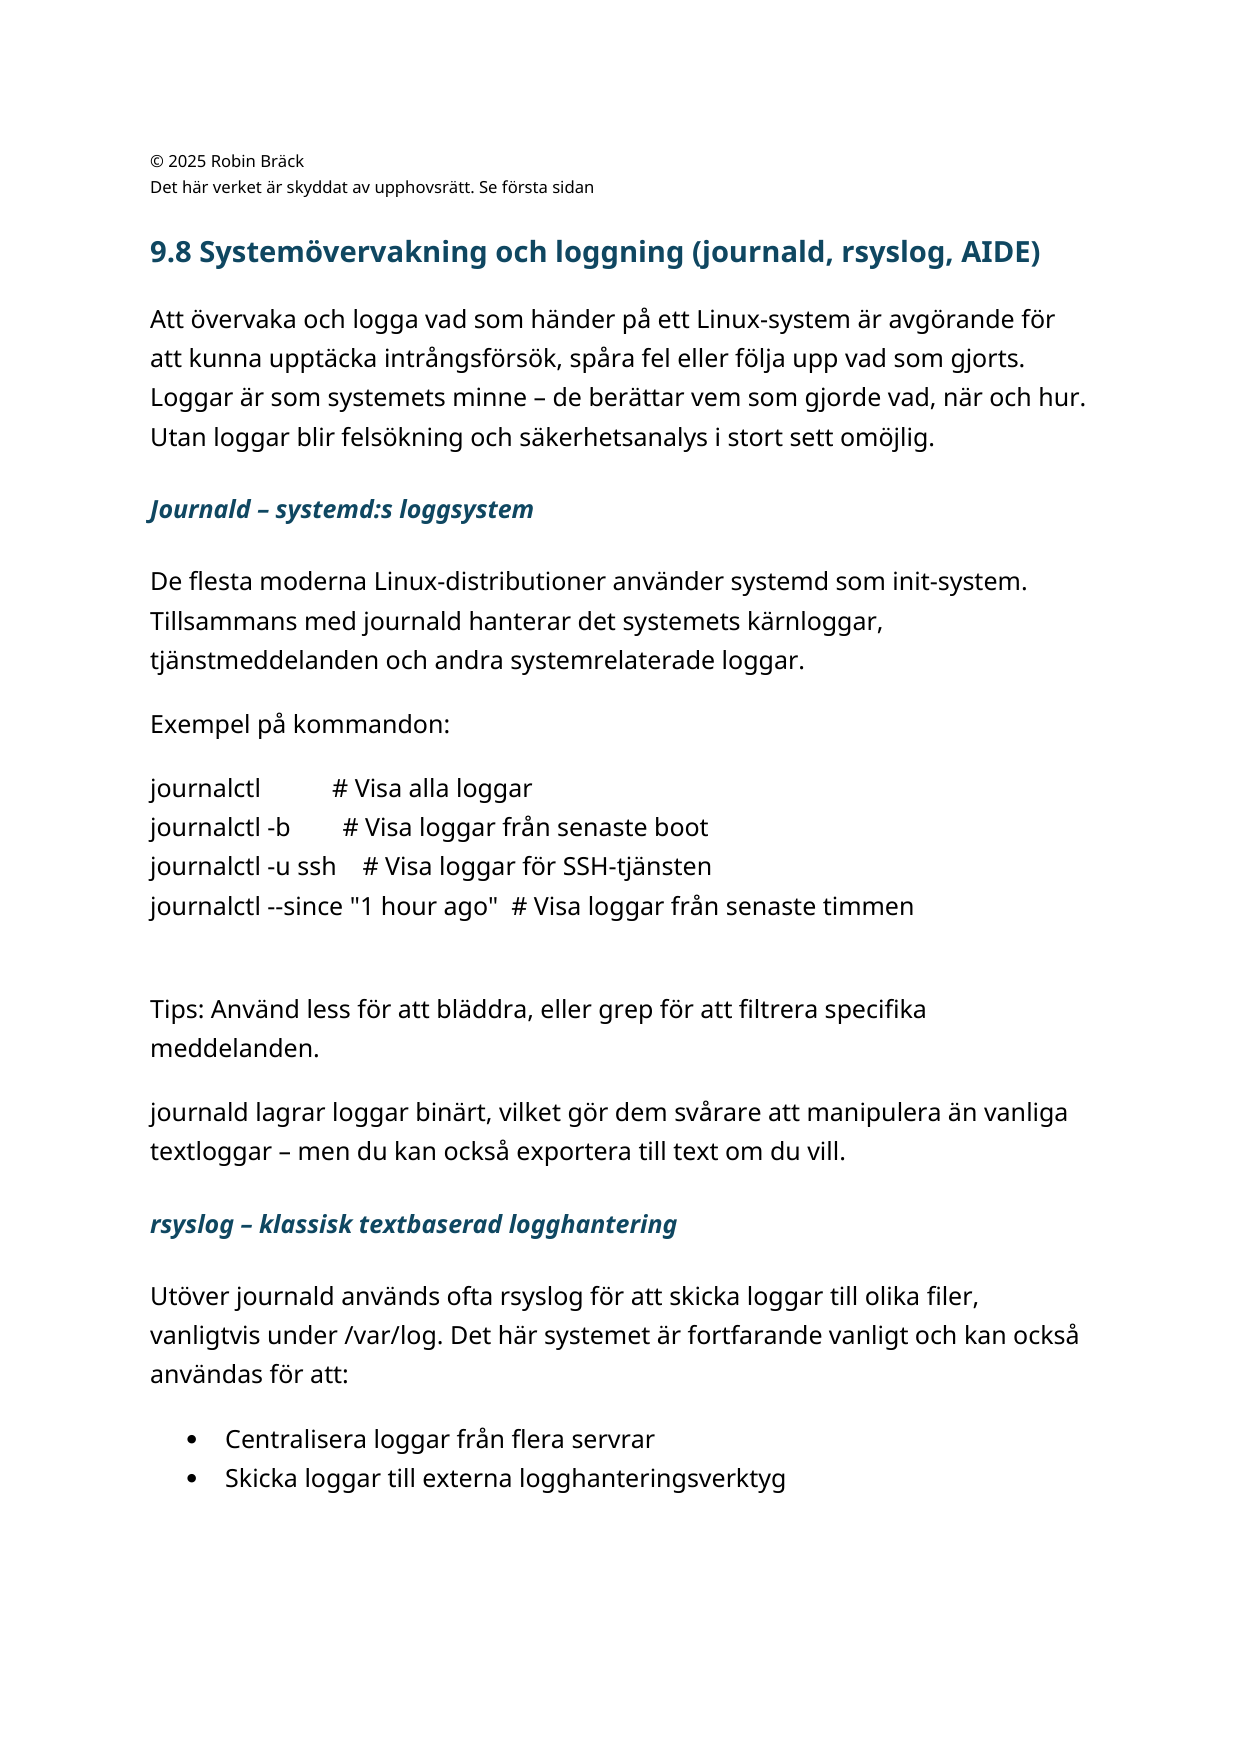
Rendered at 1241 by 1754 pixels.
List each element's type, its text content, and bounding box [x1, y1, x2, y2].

text Att övervaka och logga vad som händer på ett Linux-system är avgörande för att kunna upptäcka intrångsförsök, spåra fel eller följa upp vad som gjorts. Loggar är som systemets minne – de berättar vem som gjorde vad, när och hur. Utan loggar blir felsökning och säkerhetsanalys i stort sett omöjlig. [150, 302, 1090, 453]
list Skicka loggar till externa logghanteringsverktyg [187, 1460, 1090, 1494]
text Exempel på kommandon: [150, 706, 1090, 741]
text Utöver journald används ofta rsyslog för att skicka loggar till olika filer, vanligtvis under /var/log. Det här systemet är fortfarande vanligt och kan också användas för att: [150, 1279, 1090, 1391]
text Tips: Använd less för att bläddra, eller grep för att filtrera specifika meddelanden. [150, 991, 1090, 1065]
text journalctl # Visa alla loggar journalctl -b # Visa loggar från senaste boot journalctl -u ssh # Visa loggar för SSH-tjänsten journalctl --since "1 hour ago" # Visa loggar från senaste timmen [150, 771, 1090, 961]
subtitle rsyslog – klassisk textbaserad logghantering [150, 1206, 1090, 1240]
text De flesta moderna Linux-distributioner använder systemd som init-system. Tillsammans med journald hanterar det systemets kärnloggar, tjänstmeddelanden och andra systemrelaterade loggar. [150, 564, 1090, 676]
text journald lagrar loggar binärt, vilket gör dem svårare att manipulera än vanliga textloggar – men du kan också exportera till text om du vill. [150, 1095, 1090, 1168]
subtitle Journald – systemd:s loggsystem [150, 492, 1090, 526]
subtitle 9.8 Systemövervakning och loggning (journald, rsyslog, AIDE) [150, 231, 1090, 271]
list Centralisera loggar från flera servrar [187, 1421, 1090, 1455]
